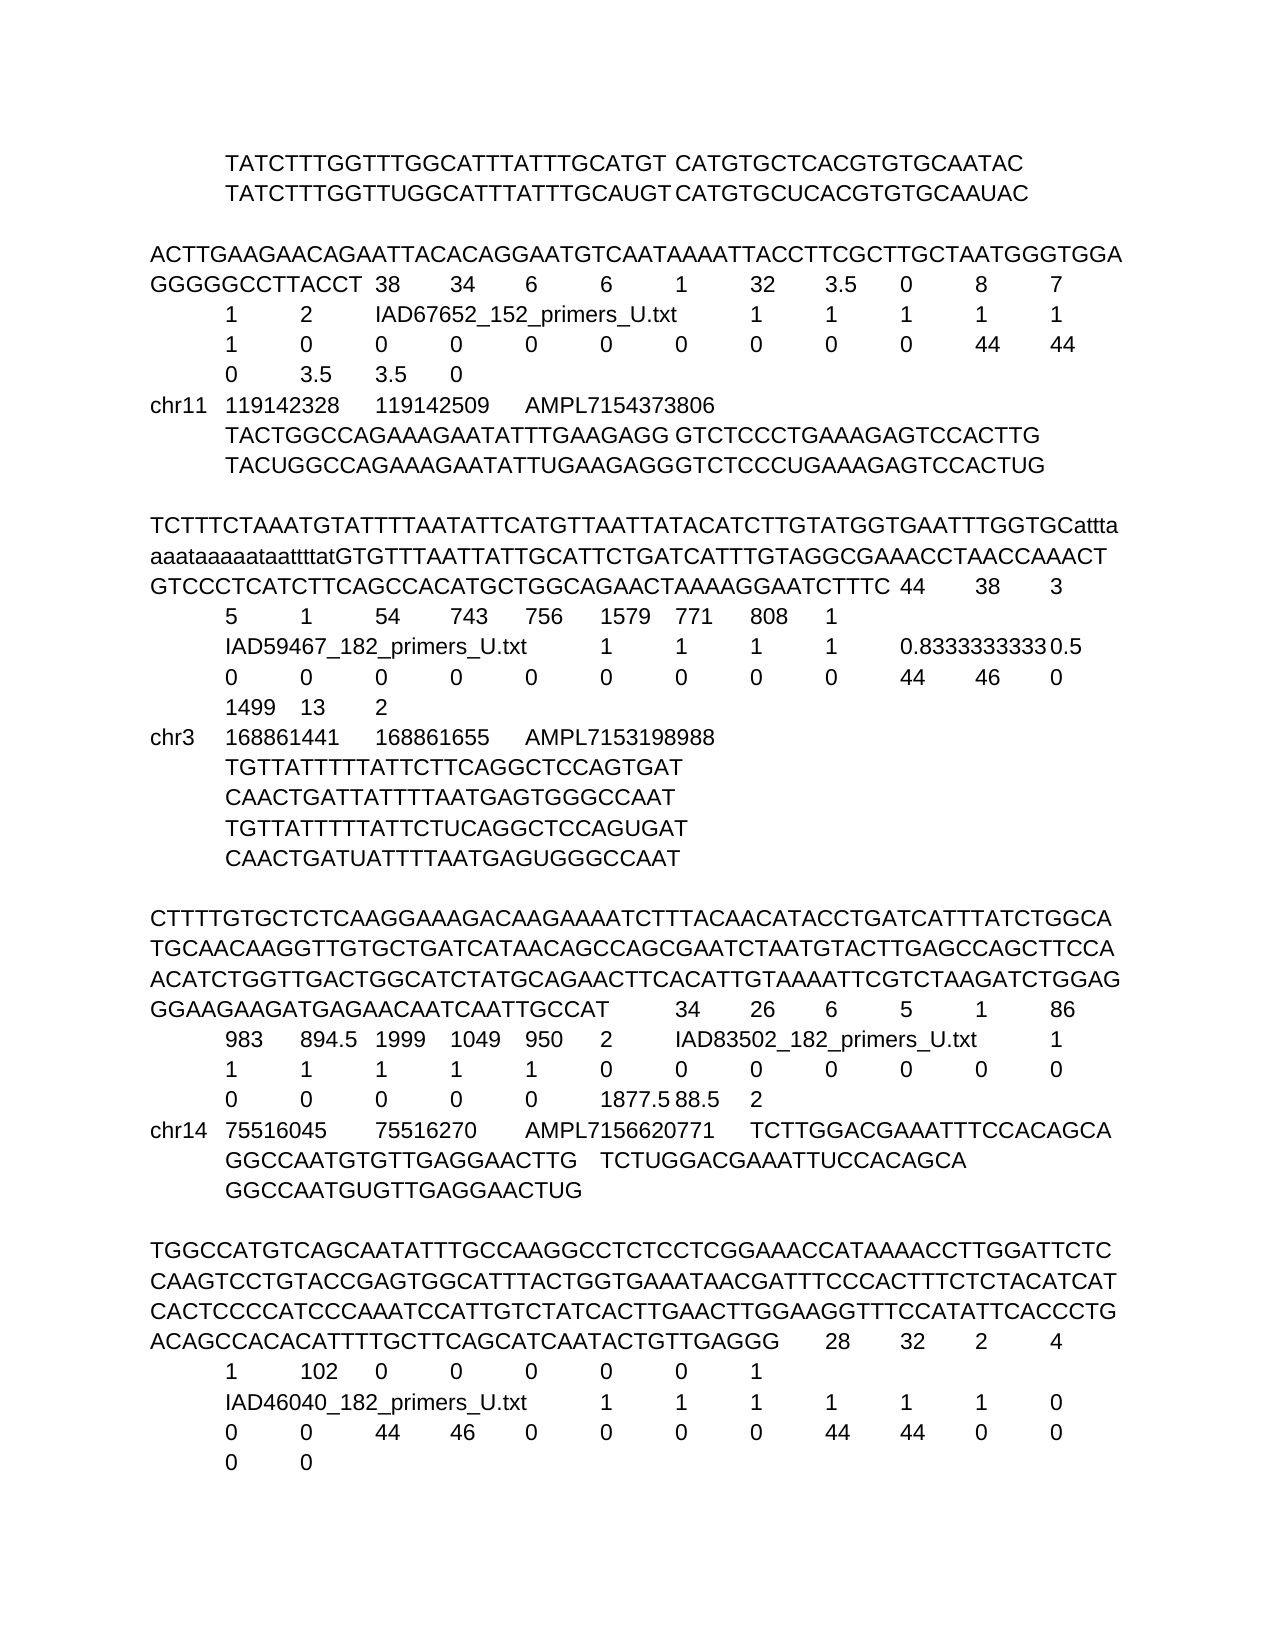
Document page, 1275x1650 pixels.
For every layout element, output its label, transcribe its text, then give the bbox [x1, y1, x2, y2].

text chr14 75516045 75516270 AMPL7156620771 TCTTGGACGAAATTTCCACAGCA GGCCAATGTGTTGAGGAACTTG TCTUGGACGAAATTUCCACAGCA GGCCAATGUGTTGAGGAACTUG TGGCCATGTCAGCAATATTTGCCAAGGCCTCTCCTCGGAAACCATAAAACCTTGGATTCTCCAAGTCCTGTACCGAGTGGCATTTACTGGTGAAATAACGATTTCCCACTTTCTCTACATCATCACTCCCCATCCCAAATCCATTGTCTATCACTTGAACTTGGAAGGTTTCCATATTCACCCTGACAGCCACACATTTTGCTTCAGCATCAATACTGTTGAGGG 28 32 2 4 1 102 0 0 0 0 0 1 IAD46040_182_primers_U.txt 1 1 1 1 1 1 0 0 0 44 46 0 0 0 0 44 44 0 0 0 0 [150, 1117, 1125, 1475]
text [150, 150, 1125, 388]
text chr3 168861441 168861655 AMPL7153198988 TGTTATTTTTATTCTTCAGGCTCCAGTGAT CAACTGATTATTTTAATGAGTGGGCCAAT TGTTATTTTTATTCTUCAGGCTCCAGUGAT CAACTGATUATTTTAATGAGUGGGCCAAT CTTTTGTGCTCTCAAGGAAAGACAAGAAAATCTTTACAACATACCTGATCATTTATCTGGCATGCAACAAGGTTGTGCTGATCATAACAGCCAGCGAATCTAATGTACTTGAGCCAGCTTCCAACATCTGGTTGACTGGCATCTATGCAGAACTTCACATTGTAAAATTCGTCTAAGATCTGGAGGGAAGAAGATGAGAACAATCAATTGCCAT 34 26 6 5 1 86 983 894.5 1999 1049 950 2 IAD83502_182_primers_U.txt 1 1 1 1 1 1 0 0 0 0 0 0 0 0 0 0 0 0 1877.5 88.5 2 [150, 724, 1125, 1113]
text chr11 119142328 119142509 AMPL7154373806 TACTGGCCAGAAAGAATATTTGAAGAGG GTCTCCCTGAAAGAGTCCACTTG TACUGGCCAGAAAGAATATTUGAAGAGG GTCTCCCUGAAAGAGTCCACTUG TCTTTCTAAATGTATTTTAATATTCATGTTAATTATACATCTTGTATGGTGAATTTGGTGCatttaaaataaaaataattttatGTGTTTAATTATTGCATTCTGATCATTTGTAGGCGAAACCTAACCAAACTGTCCCTCATCTTCAGCCACATGCTGGCAGAACTAAAAGGAATCTTTC 44 38 3 5 1 54 743 756 1579 771 808 1 IAD59467_182_primers_U.txt 1 1 1 1 0.8333333333 0.5 0 0 0 0 0 0 0 0 0 44 46 0 1499 13 2 [150, 392, 1125, 720]
